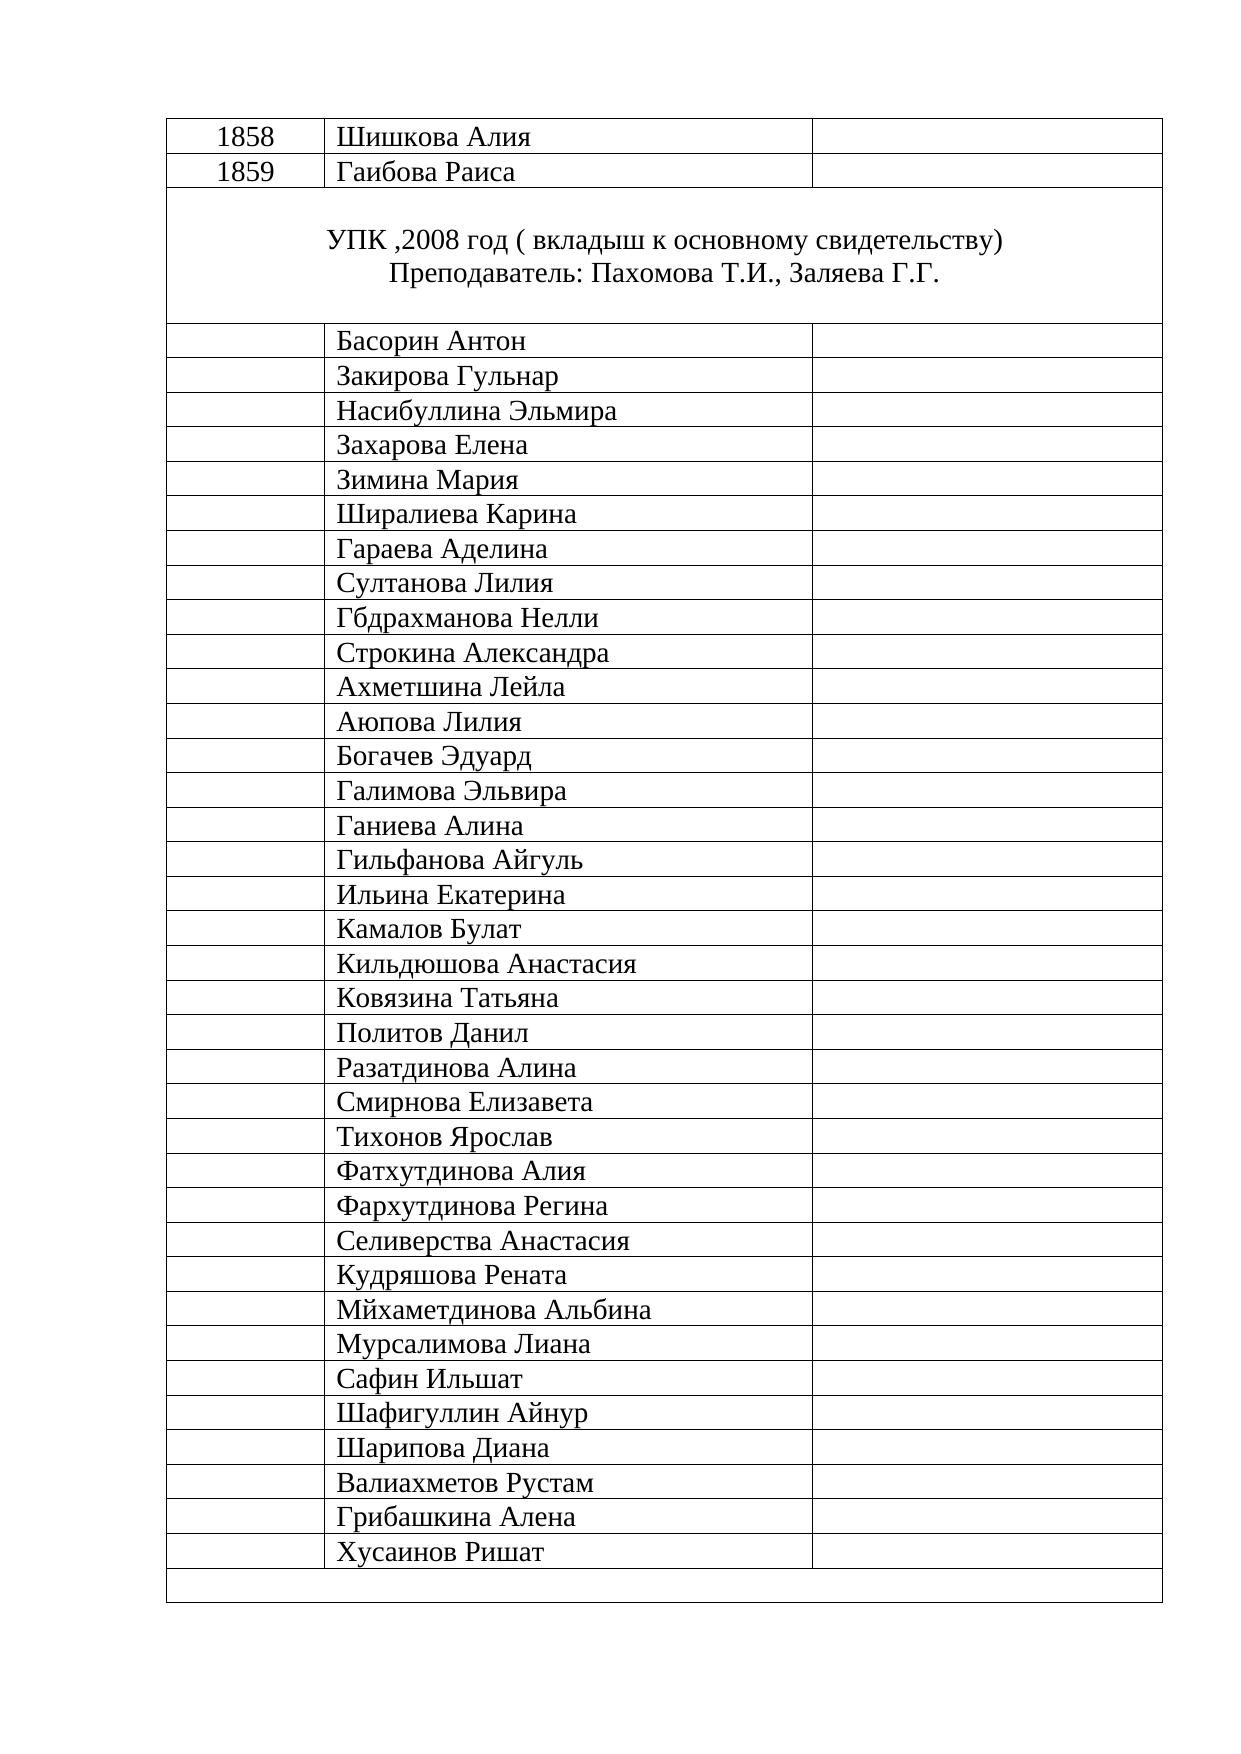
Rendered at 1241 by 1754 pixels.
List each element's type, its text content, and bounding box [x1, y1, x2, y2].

table_cell [167, 1119, 324, 1152]
table_cell [167, 1499, 324, 1533]
table_cell [813, 566, 1162, 599]
table_cell [813, 1223, 1162, 1256]
table_cell Смирнова Елизавета [325, 1084, 812, 1118]
table_cell Ширалиева Карина [325, 496, 812, 530]
table_cell [167, 1396, 324, 1429]
table_cell Селиверства Анастасия [325, 1223, 812, 1256]
table_cell Богачев Эдуард [325, 739, 812, 772]
table_cell [813, 808, 1162, 841]
table_cell [813, 1326, 1162, 1360]
table_cell [167, 358, 324, 392]
table_cell [813, 496, 1162, 530]
table_cell Хусаинов Ришат [325, 1534, 812, 1567]
table_cell [167, 600, 324, 634]
table_cell [167, 946, 324, 979]
table_cell Галимова Эльвира [325, 773, 812, 807]
table_cell Камалов Булат [325, 911, 812, 945]
table_cell [167, 1326, 324, 1360]
table_cell [167, 635, 324, 668]
table_cell [167, 1534, 324, 1567]
table_cell Фархутдинова Регина [325, 1188, 812, 1222]
table_cell УПК ,2008 год ( вкладыш к основному свидетельству) Преподаватель: Пахомова Т.И., Заляева Г.Г. [167, 188, 1162, 322]
table_cell [813, 462, 1162, 495]
table_cell Ахметшина Лейла [325, 669, 812, 703]
table_cell [167, 981, 324, 1014]
table_cell Разатдинова Алина [325, 1050, 812, 1083]
table_cell [813, 635, 1162, 668]
table_cell [813, 842, 1162, 876]
table_cell [813, 1119, 1162, 1152]
table_cell [167, 531, 324, 564]
table_cell Шафигуллин Айнур [325, 1396, 812, 1429]
table_cell [167, 1223, 324, 1256]
table_cell Грибашкина Алена [325, 1499, 812, 1533]
table_cell [813, 739, 1162, 772]
table_cell [167, 1154, 324, 1187]
table_cell [167, 704, 324, 737]
table_cell [167, 669, 324, 703]
table_cell Гаибова Раиса [325, 154, 812, 187]
table_cell Мурсалимова Лиана [325, 1326, 812, 1360]
table_cell [167, 1430, 324, 1464]
table_cell [167, 496, 324, 530]
table_cell [167, 1188, 324, 1222]
table_cell [167, 1257, 324, 1291]
table_cell [813, 154, 1162, 187]
table_cell [813, 1188, 1162, 1222]
table_cell [167, 1050, 324, 1083]
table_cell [167, 1569, 1162, 1602]
table_cell [813, 1257, 1162, 1291]
table_cell [813, 1430, 1162, 1464]
table_cell [813, 1361, 1162, 1394]
table_cell [813, 1465, 1162, 1498]
table_cell [813, 1534, 1162, 1567]
table_cell [813, 773, 1162, 807]
table_cell Ковязина Татьяна [325, 981, 812, 1014]
table_cell [167, 462, 324, 495]
table_cell Шарипова Диана [325, 1430, 812, 1464]
table_cell [813, 704, 1162, 737]
table_cell 1859 [167, 154, 324, 187]
table_cell [167, 566, 324, 599]
table_cell Ганиева Алина [325, 808, 812, 841]
table_cell [813, 1015, 1162, 1049]
table_cell Гильфанова Айгуль [325, 842, 812, 876]
table_cell Строкина Александра [325, 635, 812, 668]
table_cell Кильдюшова Анастасия [325, 946, 812, 979]
table_cell Гбдрахманова Нелли [325, 600, 812, 634]
table_cell Ильина Екатерина [325, 877, 812, 910]
table_cell [813, 531, 1162, 564]
table_cell [167, 324, 324, 357]
table_cell Мйхаметдинова Альбина [325, 1292, 812, 1325]
table_cell [813, 669, 1162, 703]
table_cell Гараева Аделина [325, 531, 812, 564]
table_cell [167, 739, 324, 772]
table_cell [813, 1292, 1162, 1325]
table_cell [813, 358, 1162, 392]
table_cell 1858 [167, 119, 324, 153]
table_cell [167, 877, 324, 910]
table_cell Аюпова Лилия [325, 704, 812, 737]
table_cell Валиахметов Рустам [325, 1465, 812, 1498]
table_cell [167, 1084, 324, 1118]
table_cell [813, 1499, 1162, 1533]
table_cell [167, 773, 324, 807]
table_cell Шишкова Алия [325, 119, 812, 153]
table_cell Басорин Антон [325, 324, 812, 357]
table_cell Политов Данил [325, 1015, 812, 1049]
table_cell [813, 600, 1162, 634]
table_cell [167, 1292, 324, 1325]
table_cell Султанова Лилия [325, 566, 812, 599]
table_cell Кудряшова Рената [325, 1257, 812, 1291]
table_cell [813, 119, 1162, 153]
table_cell [813, 981, 1162, 1014]
table_cell Захарова Елена [325, 427, 812, 461]
table_cell [167, 427, 324, 461]
table_cell [813, 324, 1162, 357]
table_cell [813, 1396, 1162, 1429]
table_cell [167, 1015, 324, 1049]
table_cell [167, 1465, 324, 1498]
table_cell [167, 808, 324, 841]
table_cell Тихонов Ярослав [325, 1119, 812, 1152]
table_cell [813, 946, 1162, 979]
table_cell [813, 1050, 1162, 1083]
table_cell [167, 842, 324, 876]
table_cell Насибуллина Эльмира [325, 393, 812, 426]
table_cell Сафин Ильшат [325, 1361, 812, 1394]
table_cell [813, 427, 1162, 461]
table_cell Зимина Мария [325, 462, 812, 495]
table_cell [813, 911, 1162, 945]
table_cell [813, 877, 1162, 910]
table_cell [167, 1361, 324, 1394]
table_cell Фатхутдинова Алия [325, 1154, 812, 1187]
table_cell [813, 393, 1162, 426]
table_cell [167, 393, 324, 426]
table_cell [813, 1084, 1162, 1118]
table_cell Закирова Гульнар [325, 358, 812, 392]
table_cell [813, 1154, 1162, 1187]
table_cell [167, 911, 324, 945]
